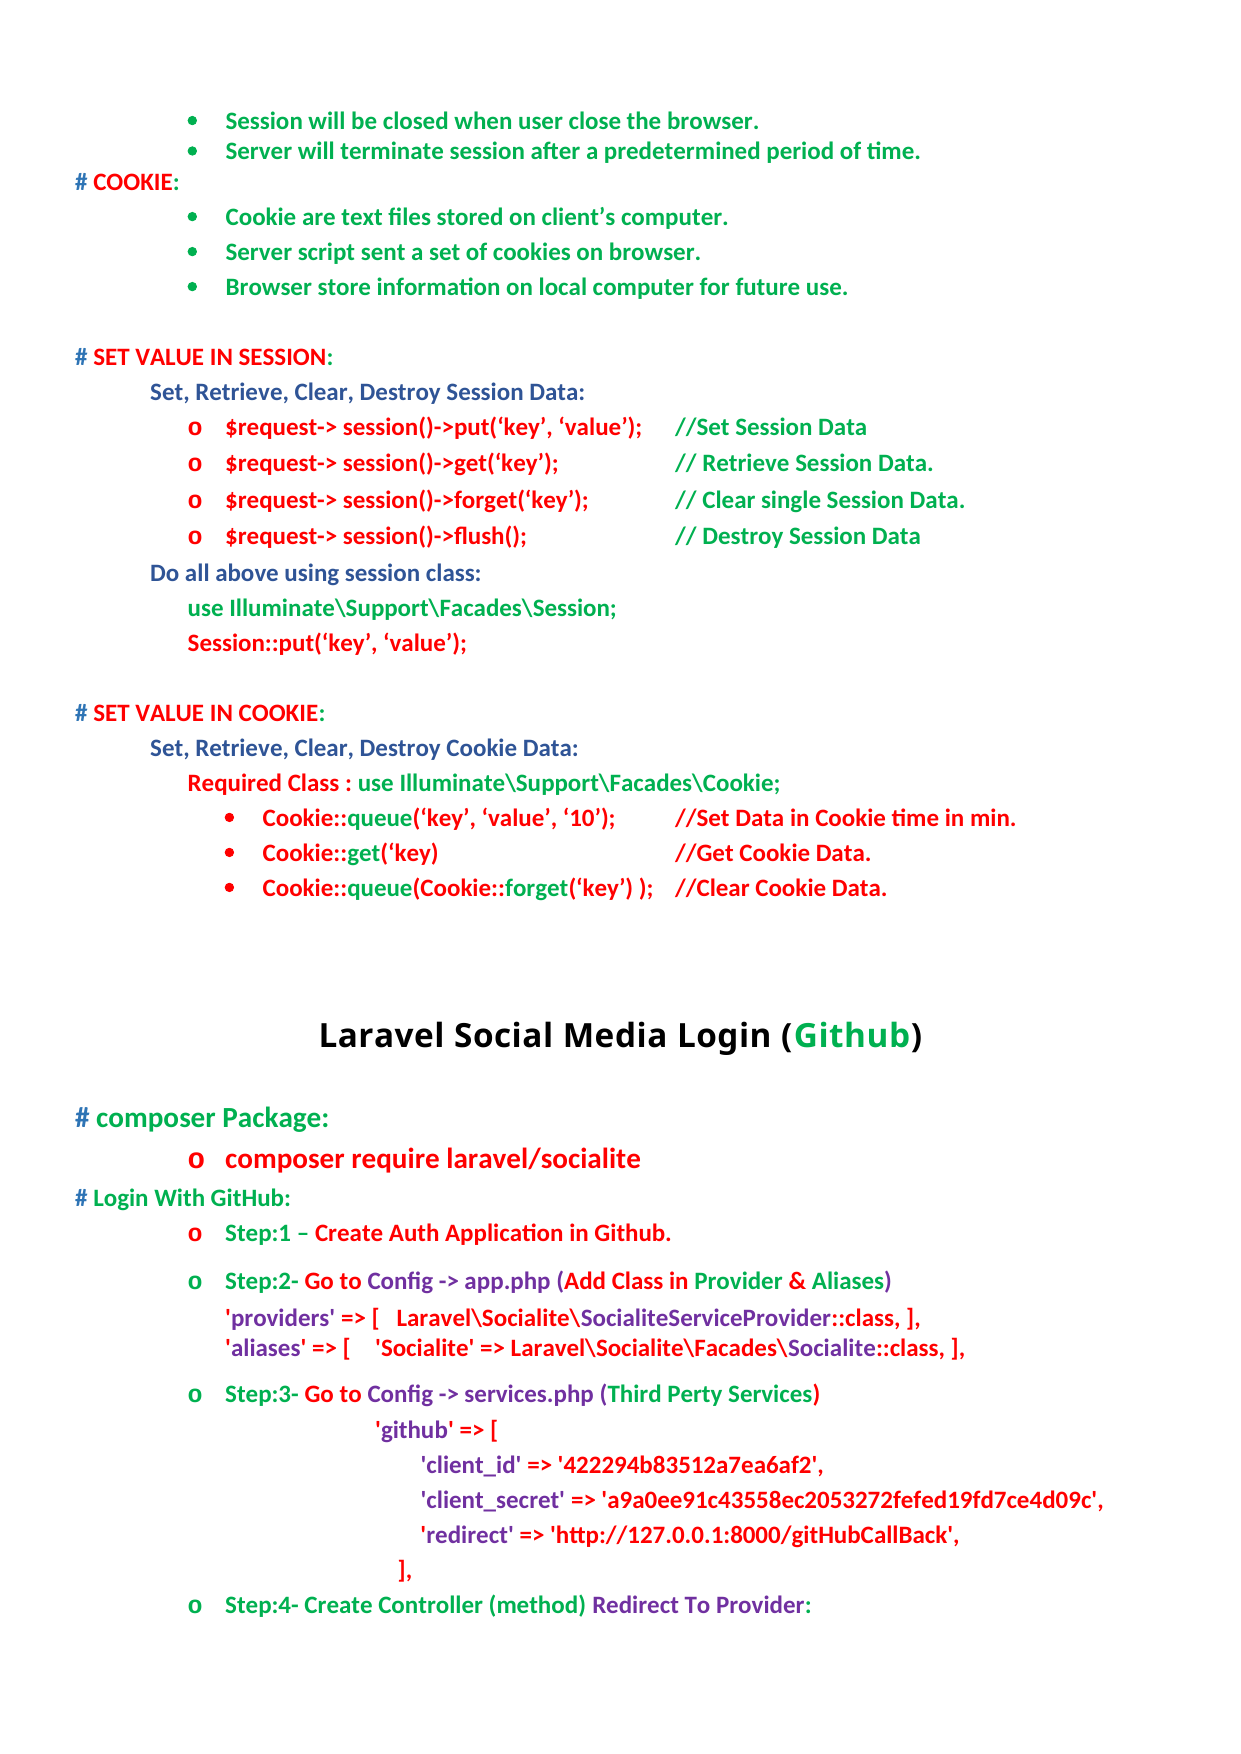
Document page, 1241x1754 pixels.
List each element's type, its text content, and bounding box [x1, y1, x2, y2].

list Browser store information on local computer for future use. [188, 271, 1165, 302]
list $request-> session()->forget(‘key’); // Clear single Session Data. [187, 484, 1165, 516]
text # COOKIE: [75, 166, 1165, 197]
list Cookie::queue(‘key’, ‘value’, ‘10’); //Set Data in Cookie time in min. [225, 802, 1165, 832]
list Step:2- Go to Config -> app.php (Add Class in Provider & Aliases) [187, 1265, 1165, 1297]
list Server script sent a set of cookies on browser. [188, 236, 1165, 267]
text # SET VALUE IN SESSION: [75, 341, 1165, 372]
list Server will terminate session after a predetermined period of time. [188, 136, 1165, 166]
text # composer Package: [75, 1099, 1165, 1135]
list Session will be closed when user close the browser. [188, 105, 1165, 136]
text Set, Retrieve, Clear, Destroy Cookie Data: [75, 732, 1165, 762]
text 'aliases' => [ 'Socialite' => Laravel\Socialite\Facades\Socialite::class, ], [225, 1332, 1165, 1363]
text 'github' => [ [375, 1414, 1165, 1445]
text Set, Retrieve, Clear, Destroy Session Data: [75, 376, 1165, 407]
text Do all above using session class: [75, 557, 1165, 587]
text use Illuminate\Support\Facades\Session; [112, 592, 1165, 622]
list $request-> session()->put(‘key’, ‘value’); //Set Session Data [187, 411, 1165, 443]
text Required Class : use Illuminate\Support\Facades\Cookie; [112, 767, 1165, 797]
list Cookie are text files stored on client’s computer. [188, 201, 1165, 232]
list Cookie::get(‘key) //Get Cookie Data. [225, 837, 1165, 867]
text # SET VALUE IN COOKIE: [75, 697, 1165, 727]
text # Login With GitHub: [75, 1183, 1165, 1213]
list Step:4- Create Controller (method) Redirect To Provider: [187, 1589, 1165, 1621]
text 'client_id' => '422294b83512a7ea6af2', [375, 1449, 1165, 1480]
list Step:3- Go to Config -> services.php (Third Perty Services) [187, 1378, 1165, 1410]
text 'client_secret' => 'a9a0ee91c43558ec2053272fefed19fd7ce4d09c', [375, 1484, 1165, 1515]
text ], [375, 1554, 1165, 1585]
text 'providers' => [ Laravel\Socialite\SocialiteServiceProvider::class, ], [225, 1302, 1165, 1332]
list Cookie::queue(Cookie::forget(‘key’) ); //Clear Cookie Data. [225, 872, 1165, 902]
list $request-> session()->flush(); // Destroy Session Data [187, 520, 1165, 552]
list composer require laravel/socialite [187, 1140, 1165, 1177]
text Session::put(‘key’, ‘value’); [112, 627, 1165, 657]
text Laravel Social Media Login (Github) [75, 1012, 1165, 1057]
list $request-> session()->get(‘key’); // Retrieve Session Data. [187, 447, 1165, 479]
list Step:1 – Create Auth Application in Github. [187, 1218, 1165, 1249]
text 'redirect' => 'http://127.0.0.1:8000/gitHubCallBack', [375, 1519, 1165, 1550]
